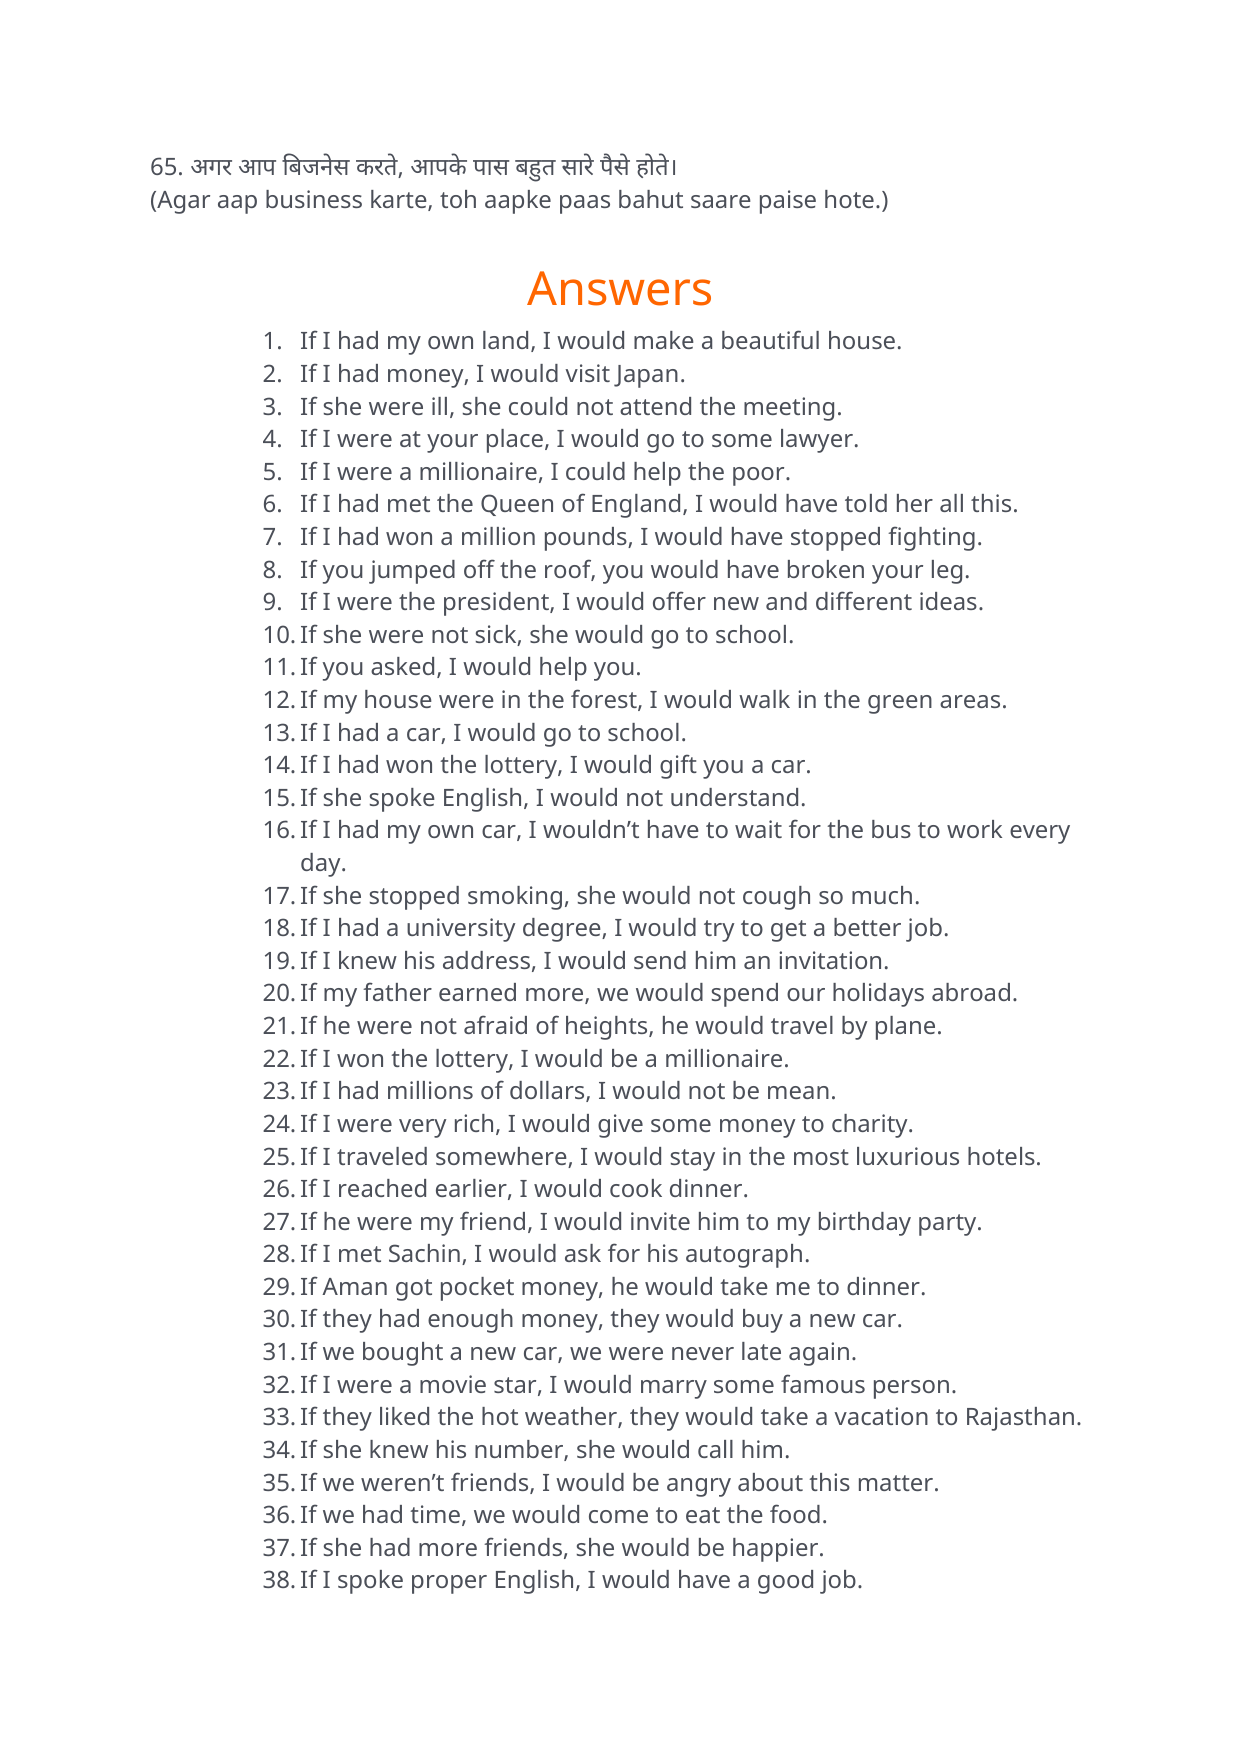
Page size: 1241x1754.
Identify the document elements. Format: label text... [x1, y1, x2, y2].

subtitle Answers [150, 255, 1090, 319]
list If she stopped smoking, she would not cough so much. [262, 878, 1090, 911]
list If you asked, I would help you. [262, 650, 1090, 683]
list If they had enough money, they would buy a new car. [262, 1302, 1090, 1335]
list If I were a movie star, I would marry some famous person. [262, 1367, 1090, 1400]
list If she spoke English, I would not understand. [262, 781, 1090, 813]
list If my house were in the forest, I would walk in the green areas. [262, 683, 1090, 715]
list If I were at your place, I would go to some lawyer. [262, 422, 1090, 454]
list If I had met the Queen of England, I would have told her all this. [262, 487, 1090, 520]
list If she knew his number, she would call him. [262, 1433, 1090, 1465]
list If we bought a new car, we were never late again. [262, 1335, 1090, 1367]
list If she had more friends, she would be happier. [262, 1531, 1090, 1563]
list If I were the president, I would offer new and different ideas. [262, 585, 1090, 618]
list If I won the lottery, I would be a millionaire. [262, 1041, 1090, 1074]
list If I had money, I would visit Japan. [262, 357, 1090, 389]
list If I had my own car, I wouldn’t have to wait for the bus to work every day. [262, 813, 1090, 878]
list If we had time, we would come to eat the food. [262, 1498, 1090, 1531]
list If I reached earlier, I would cook dinner. [262, 1172, 1090, 1204]
list If I had my own land, I would make a beautiful house. [262, 324, 1090, 357]
list If I had a car, I would go to school. [262, 715, 1090, 748]
list If I traveled somewhere, I would stay in the most luxurious hotels. [262, 1139, 1090, 1172]
list If I had won the lottery, I would gift you a car. [262, 748, 1090, 781]
list If we weren’t friends, I would be angry about this matter. [262, 1465, 1090, 1498]
list If I were very rich, I would give some money to charity. [262, 1107, 1090, 1139]
text 65. अगर आप बिजनेस करते, आपके पास बहुत सारे पैसे होते। (Agar aap business karte, toh aapke paas bahut saare paise hote.) [150, 150, 1090, 215]
list If I were a millionaire, I could help the poor. [262, 454, 1090, 487]
list If he were my friend, I would invite him to my birthday party. [262, 1204, 1090, 1237]
list If I had a university degree, I would try to get a better job. [262, 911, 1090, 944]
list If my father earned more, we would spend our holidays abroad. [262, 976, 1090, 1009]
list If I spoke proper English, I would have a good job. [262, 1563, 1090, 1596]
list If Aman got pocket money, he would take me to dinner. [262, 1270, 1090, 1302]
list If she were not sick, she would go to school. [262, 618, 1090, 650]
list If I had won a million pounds, I would have stopped fighting. [262, 520, 1090, 552]
list If I knew his address, I would send him an invitation. [262, 944, 1090, 976]
list If he were not afraid of heights, he would travel by plane. [262, 1009, 1090, 1041]
list If she were ill, she could not attend the meeting. [262, 389, 1090, 422]
list If I had millions of dollars, I would not be mean. [262, 1074, 1090, 1107]
list If you jumped off the roof, you would have broken your leg. [262, 552, 1090, 585]
list If I met Sachin, I would ask for his autograph. [262, 1237, 1090, 1270]
list If they liked the hot weather, they would take a vacation to Rajasthan. [262, 1400, 1090, 1433]
